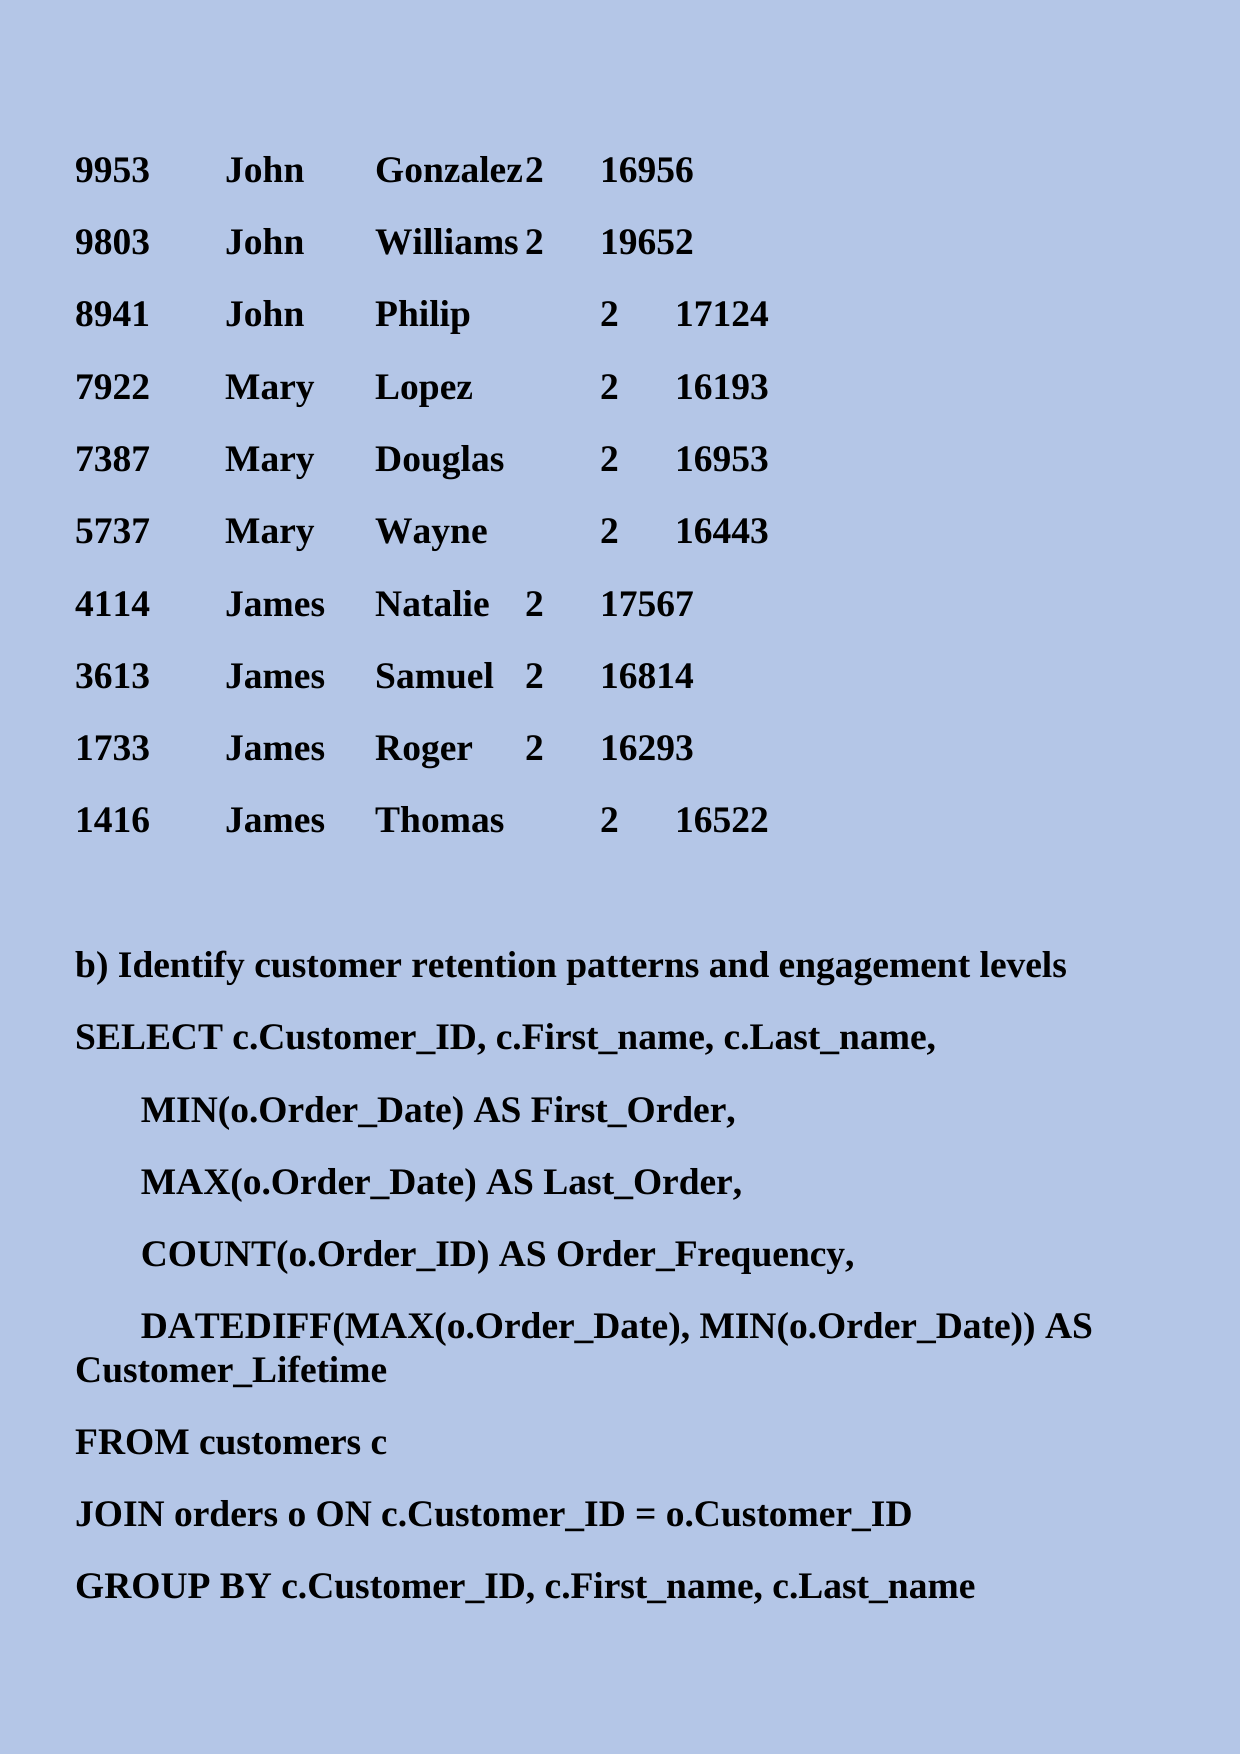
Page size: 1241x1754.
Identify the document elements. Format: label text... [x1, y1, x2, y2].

text b) Identify customer retention patterns and engagement levels [75, 942, 1165, 986]
text 4114 James Natalie 2 17567 [75, 581, 1165, 624]
text FROM customers c [75, 1419, 1165, 1462]
text 8941 John Philip 2 17124 [75, 292, 1165, 335]
text 7922 Mary Lopez 2 16193 [75, 364, 1165, 407]
text 9803 John Williams 2 19652 [75, 219, 1165, 263]
text MAX(o.Order_Date) AS Last_Order, [75, 1159, 1165, 1202]
text MIN(o.Order_Date) AS First_Order, [75, 1087, 1165, 1130]
text 1733 James Roger 2 16293 [75, 726, 1165, 769]
text GROUP BY c.Customer_ID, c.First_name, c.Last_name [75, 1564, 1165, 1607]
text JOIN orders o ON c.Customer_ID = o.Customer_ID [75, 1492, 1165, 1535]
text 5737 Mary Wayne 2 16443 [75, 509, 1165, 552]
text 3613 James Samuel 2 16814 [75, 653, 1165, 696]
text 7387 Mary Douglas 2 16953 [75, 436, 1165, 479]
text 9953 John Gonzalez 2 16956 [75, 147, 1165, 190]
text COUNT(o.Order_ID) AS Order_Frequency, [75, 1232, 1165, 1275]
text SELECT c.Customer_ID, c.First_name, c.Last_name, [75, 1015, 1165, 1058]
text DATEDIFF(MAX(o.Order_Date), MIN(o.Order_Date)) AS Customer_Lifetime [75, 1304, 1165, 1390]
text 1416 James Thomas 2 16522 [75, 798, 1165, 841]
